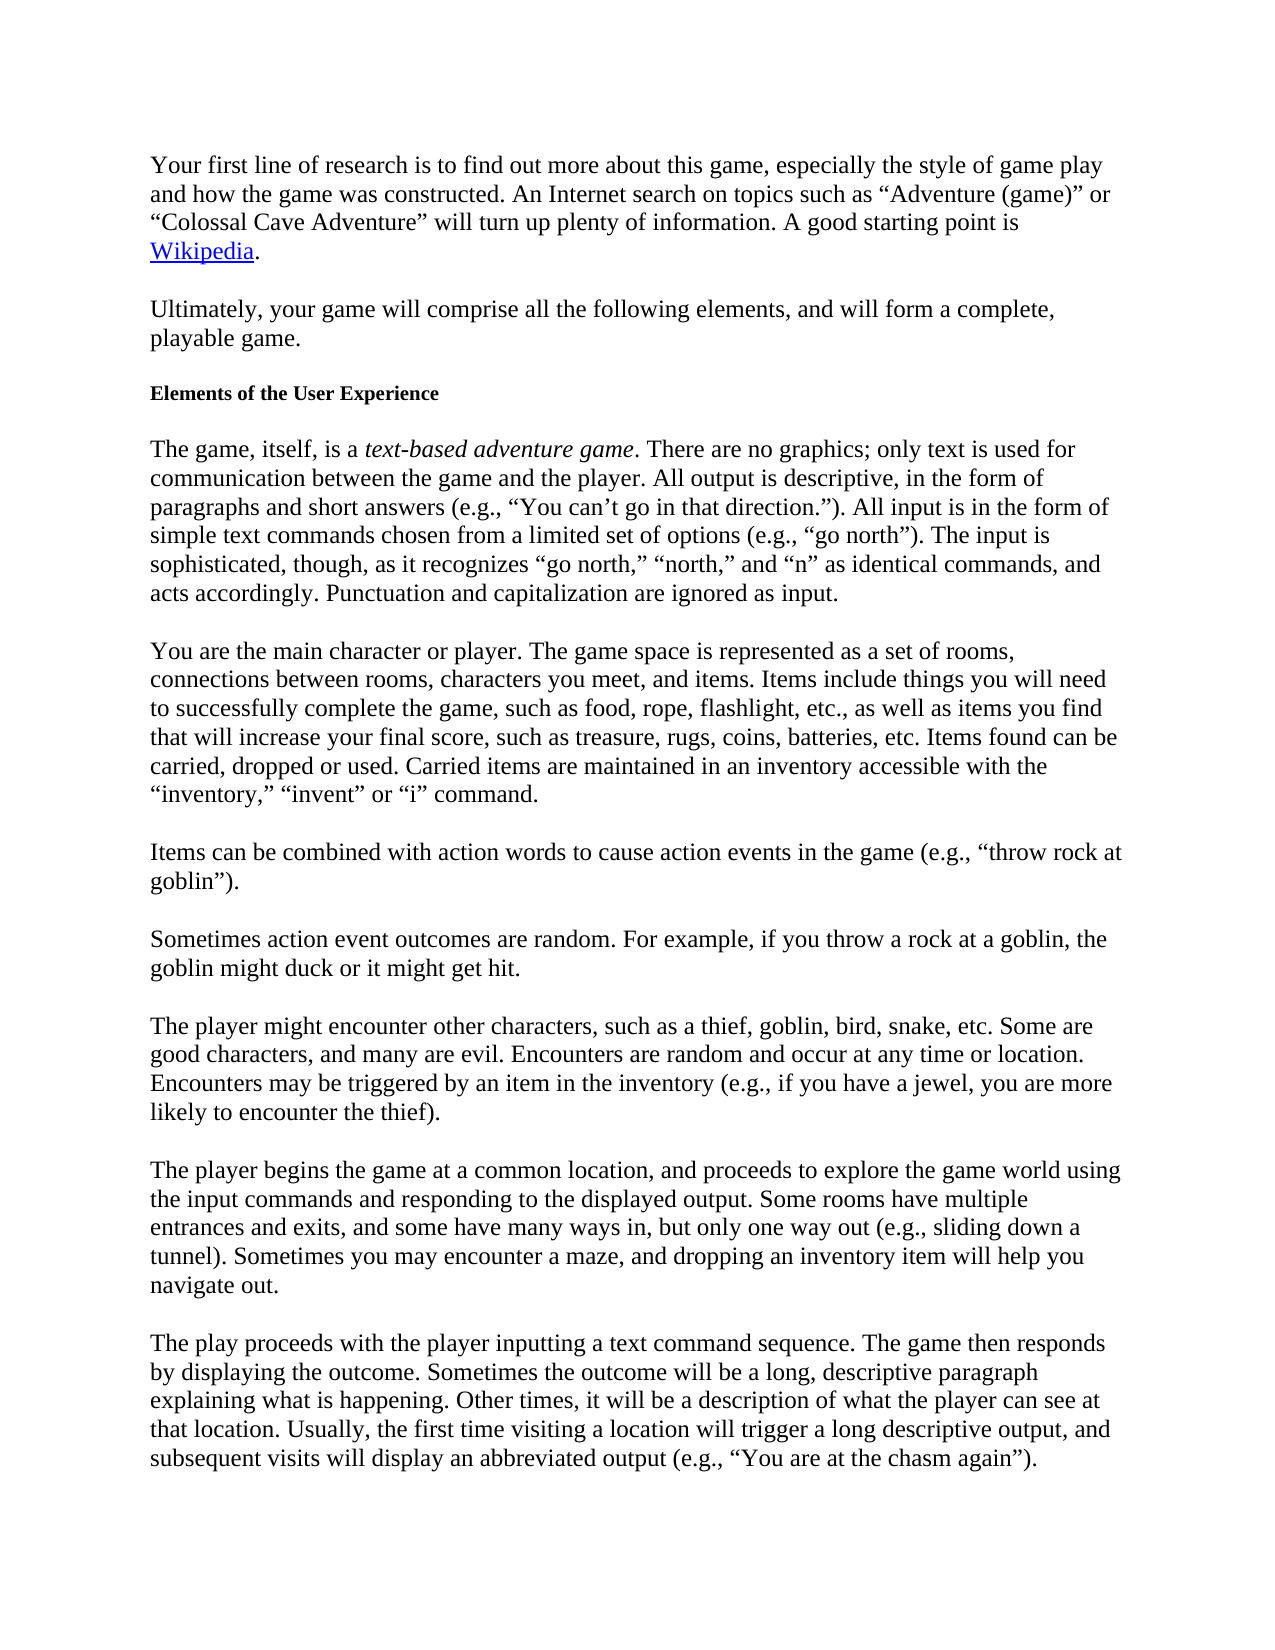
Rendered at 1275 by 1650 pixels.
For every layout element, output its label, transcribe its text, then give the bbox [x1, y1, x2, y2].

text Your first line of research is to find out more about this game, especially the style of game play and how the game was constructed. An Internet search on topics such as “Adventure (game)” or “Colossal Cave Adventure” will turn up plenty of information. A good starting point is Wikipedia. [150, 150, 1125, 265]
text The play proceeds with the player inputting a text command sequence. The game then responds by displaying the outcome. Sometimes the outcome will be a long, descriptive paragraph explaining what is happening. Other times, it will be a description of what the player can see at that location. Usually, the first time visiting a location will trigger a long descriptive output, and subsequent visits will display an abbreviated output (e.g., “You are at the chasm again”). [150, 1328, 1125, 1472]
text You are the main character or player. The game space is represented as a set of rooms, connections between rooms, characters you meet, and items. Items include things you will need to successfully complete the game, such as food, rope, flashlight, etc., as well as items you find that will increase your final score, such as treasure, rugs, coins, batteries, etc. Items found can be carried, dropped or used. Carried items are maintained in an inventory accessible with the “inventory,” “invent” or “i” command. [150, 636, 1125, 808]
text Ultimately, your game will comprise all the following elements, and will form a complete, playable game. [150, 294, 1125, 352]
text The player begins the game at a common location, and proceeds to explore the game world using the input commands and responding to the displayed output. Some rooms have multiple entrances and exits, and some have many ways in, but only one way out (e.g., sliding down a tunnel). Sometimes you may encounter a maze, and dropping an inventory item will help you navigate out. [150, 1155, 1125, 1299]
text Elements of the User Experience [150, 381, 1125, 405]
text Sometimes action event outcomes are random. For example, if you throw a rock at a goblin, the goblin might duck or it might get hit. [150, 924, 1125, 982]
text The player might encounter other characters, such as a thief, goblin, bird, snake, etc. Some are good characters, and many are evil. Encounters are random and occur at any time or location. Encounters may be triggered by an item in the inventory (e.g., if you have a jewel, you are more likely to encounter the thief). [150, 1011, 1125, 1126]
text The game, itself, is a text-based adventure game. There are no graphics; only text is used for communication between the game and the player. All output is descriptive, in the form of paragraphs and short answers (e.g., “You can’t go in that direction.”). All input is in the form of simple text commands chosen from a limited set of options (e.g., “go north”). The input is sophisticated, though, as it recognizes “go north,” “north,” and “n” as identical commands, and acts accordingly. Punctuation and capitalization are ignored as input. [150, 434, 1125, 607]
text Items can be combined with action words to cause action events in the game (e.g., “throw rock at goblin”). [150, 837, 1125, 895]
